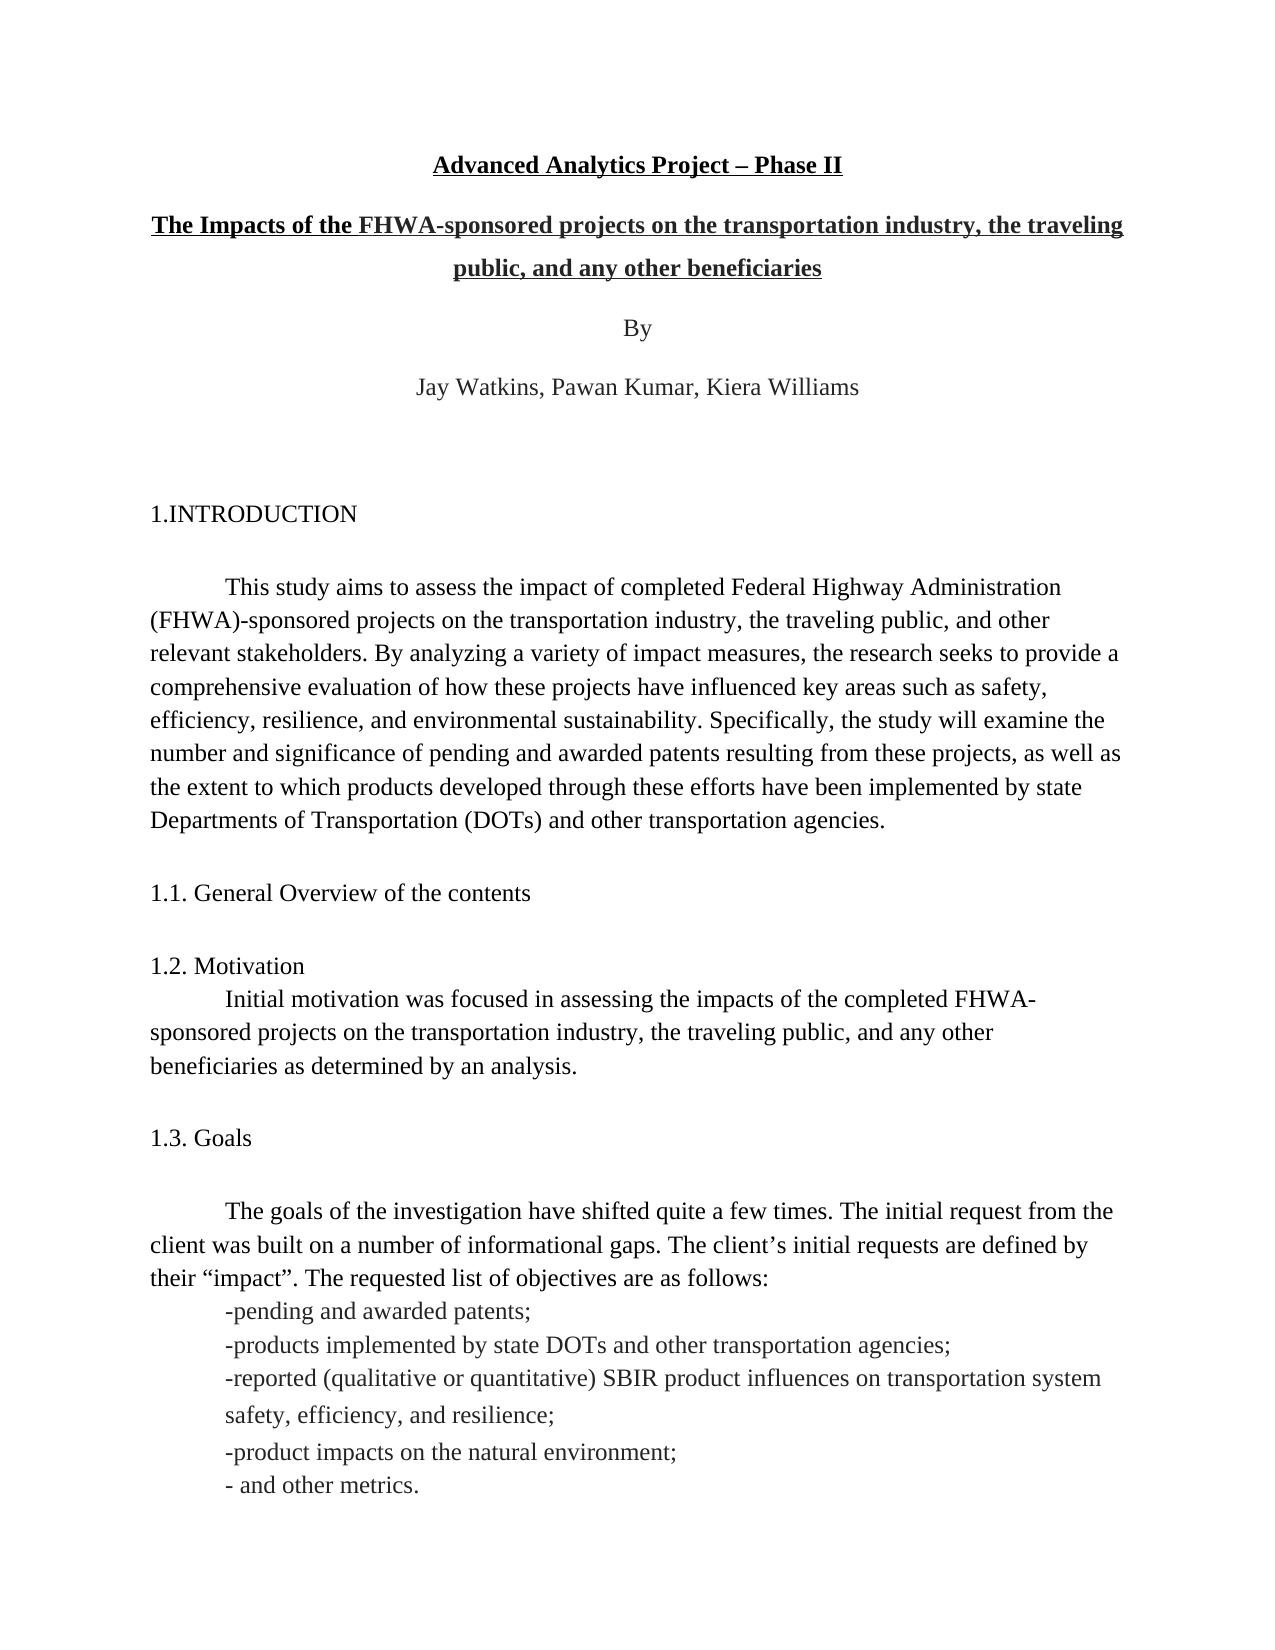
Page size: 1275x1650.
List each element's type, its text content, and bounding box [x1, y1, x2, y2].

text The goals of the investigation have shifted quite a few times. The initial request from the client was built on a number of informational gaps. The client’s initial requests are defined by their “impact”. The requested list of objectives are as follows: [150, 1196, 1125, 1292]
text -products implemented by state DOTs and other transportation agencies; [150, 1330, 1125, 1358]
text Advanced Analytics Project – Phase II [150, 150, 1125, 179]
text 1.2. Motivation [150, 951, 1125, 979]
text 1.1. General Overview of the contents [150, 878, 1125, 907]
text - and other metrics. [150, 1470, 1125, 1499]
text -reported (qualitative or quantitative) SBIR product influences on transportation system safety, efficiency, and resilience; [150, 1363, 1125, 1431]
text Jay Watkins, Pawan Kumar, Kiera Williams [150, 372, 1125, 401]
text This study aims to assess the impact of completed Federal Highway Administration (FHWA)-sponsored projects on the transportation industry, the traveling public, and other relevant stakeholders. By analyzing a variety of impact measures, the research seeks to provide a comprehensive evaluation of how these projects have influenced key areas such as safety, efficiency, resilience, and environmental sustainability. Specifically, the study will examine the number and significance of pending and awarded patents resulting from these projects, as well as the extent to which products developed through these efforts have been implemented by state Departments of Transportation (DOTs) and other transportation agencies. [150, 572, 1125, 834]
text 1.3. Goals [150, 1123, 1125, 1152]
text The Impacts of the FHWA-sponsored projects on the transportation industry, the traveling public, and any other beneficiaries [150, 210, 1125, 282]
text 1.INTRODUCTION [150, 499, 1125, 528]
text By [150, 313, 1125, 341]
text -product impacts on the natural environment; [150, 1437, 1125, 1465]
text -pending and awarded patents; [150, 1296, 1125, 1325]
text Initial motivation was focused in assessing the impacts of the completed FHWA-sponsored projects on the transportation industry, the traveling public, and any other beneficiaries as determined by an analysis. [150, 984, 1125, 1079]
